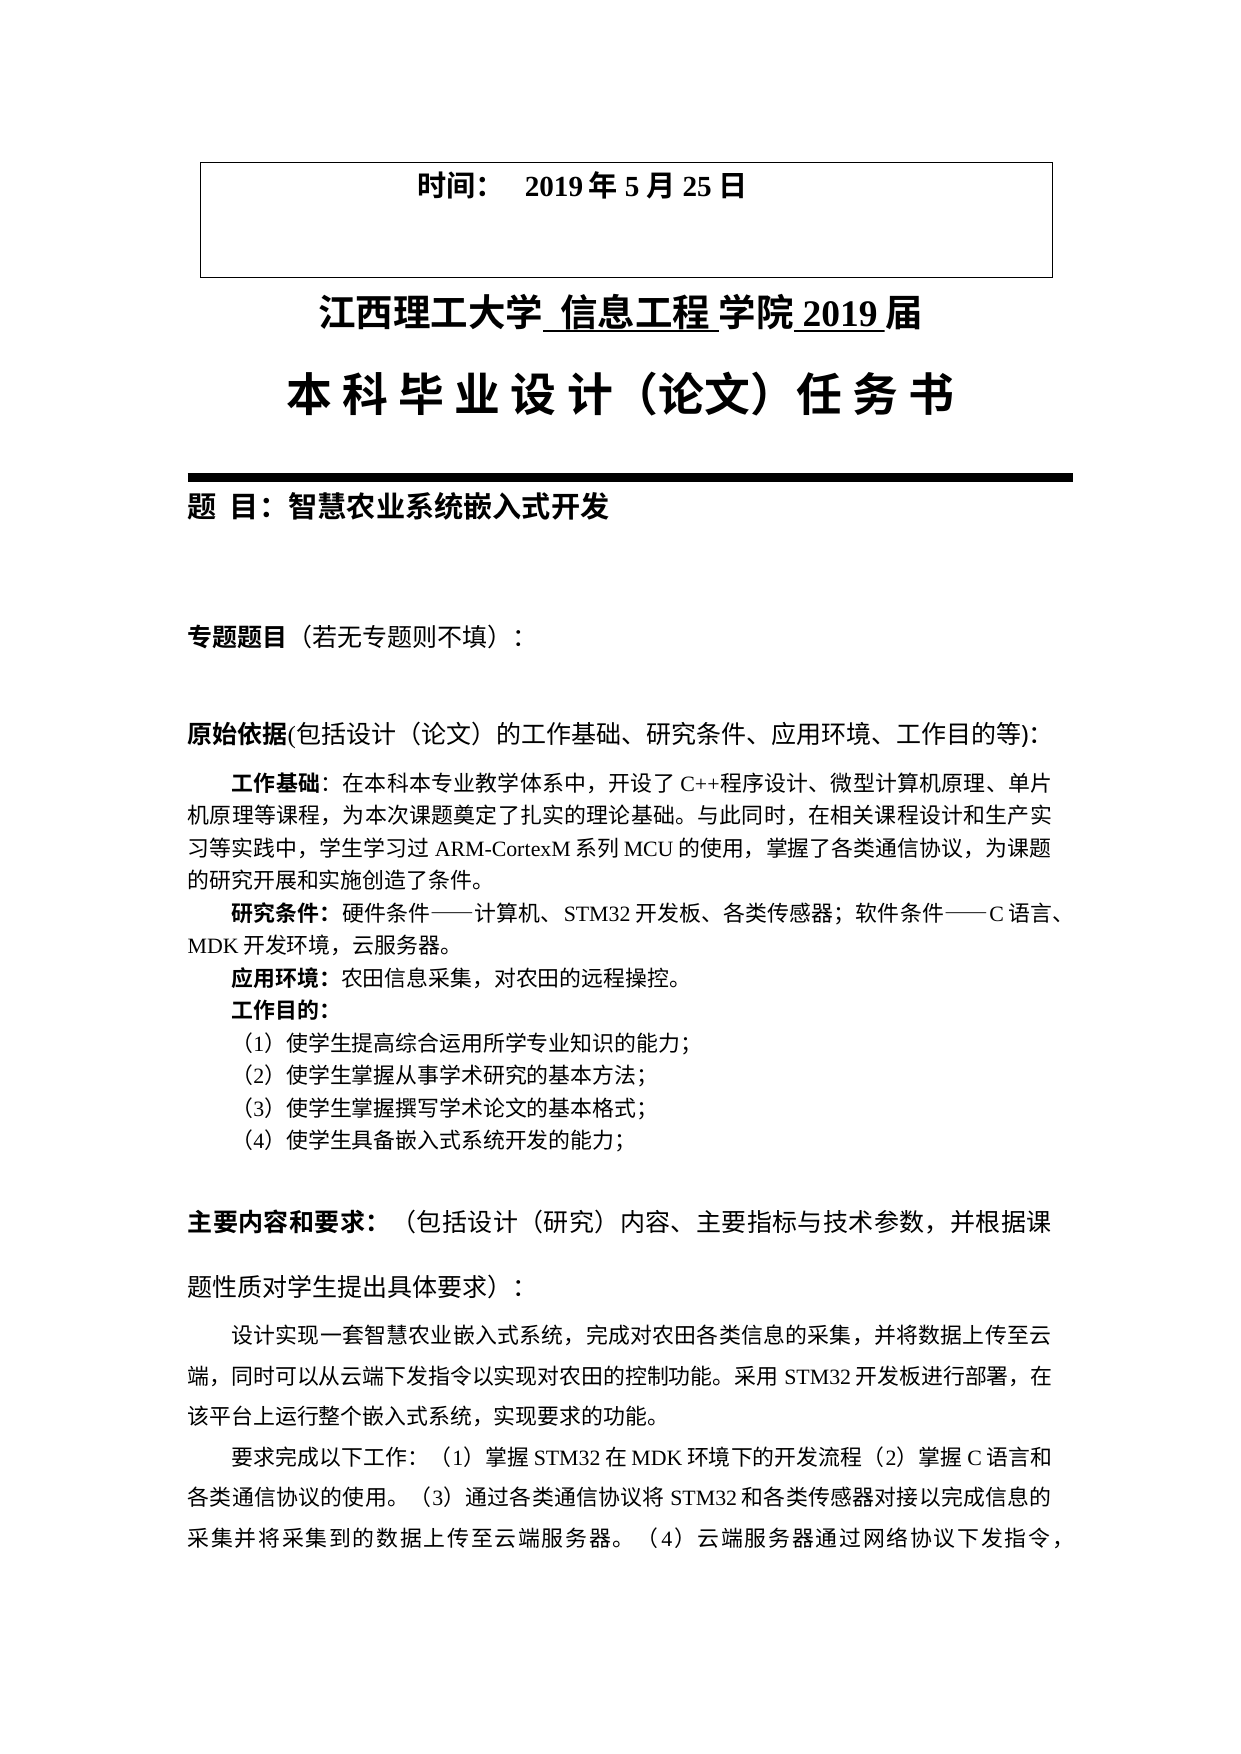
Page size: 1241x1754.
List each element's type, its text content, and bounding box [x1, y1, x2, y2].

text （2）使学生掌握从事学术研究的基本方法； [187, 1058, 1053, 1090]
text （4）使学生具备嵌入式系统开发的能力； [187, 1123, 1053, 1155]
text 研究条件：硬件条件——计算机、STM32开发板、各类传感器；软件条件——C语言、MDK开发环境，云服务器。 [187, 895, 1053, 960]
text 本 科 毕 业 设 计（论文）任 务 书 [187, 343, 1053, 440]
text 题 目：智慧农业系统嵌入式开发 [187, 474, 1053, 538]
text （1）使学生提高综合运用所学专业知识的能力； [187, 1025, 1053, 1058]
text 江西理工大学 信息工程 学院 2019届 [187, 278, 1053, 343]
text 主要内容和要求：（包括设计（研究）内容、主要指标与技术参数，并根据课题性质对学生提出具体要求）： [187, 1188, 1053, 1318]
text 原始依据(包括设计（论文）的工作基础、研究条件、应用环境、工作目的等)： [187, 700, 1053, 765]
text 工作目的： [187, 993, 1053, 1025]
text （3）使学生掌握撰写学术论文的基本格式； [187, 1090, 1053, 1123]
text 设计实现一套智慧农业嵌入式系统，完成对农田各类信息的采集，并将数据上传至云端，同时可以从云端下发指令以实现对农田的控制功能。采用STM32开发板进行部署，在该平台上运行整个嵌入式系统，实现要求的功能。 [187, 1318, 1053, 1431]
text 应用环境：农田信息采集，对农田的远程操控。 [187, 960, 1053, 993]
text 工作基础：在本科本专业教学体系中，开设了C++程序设计、微型计算机原理、单片机原理等课程，为本次课题奠定了扎实的理论基础。与此同时，在相关课程设计和生产实习等实践中，学生学习过ARM-CortexM系列MCU的使用，掌握了各类通信协议，为课题的研究开展和实施创造了条件。 [187, 765, 1053, 895]
text 专题题目（若无专题则不填）： [187, 603, 1053, 668]
